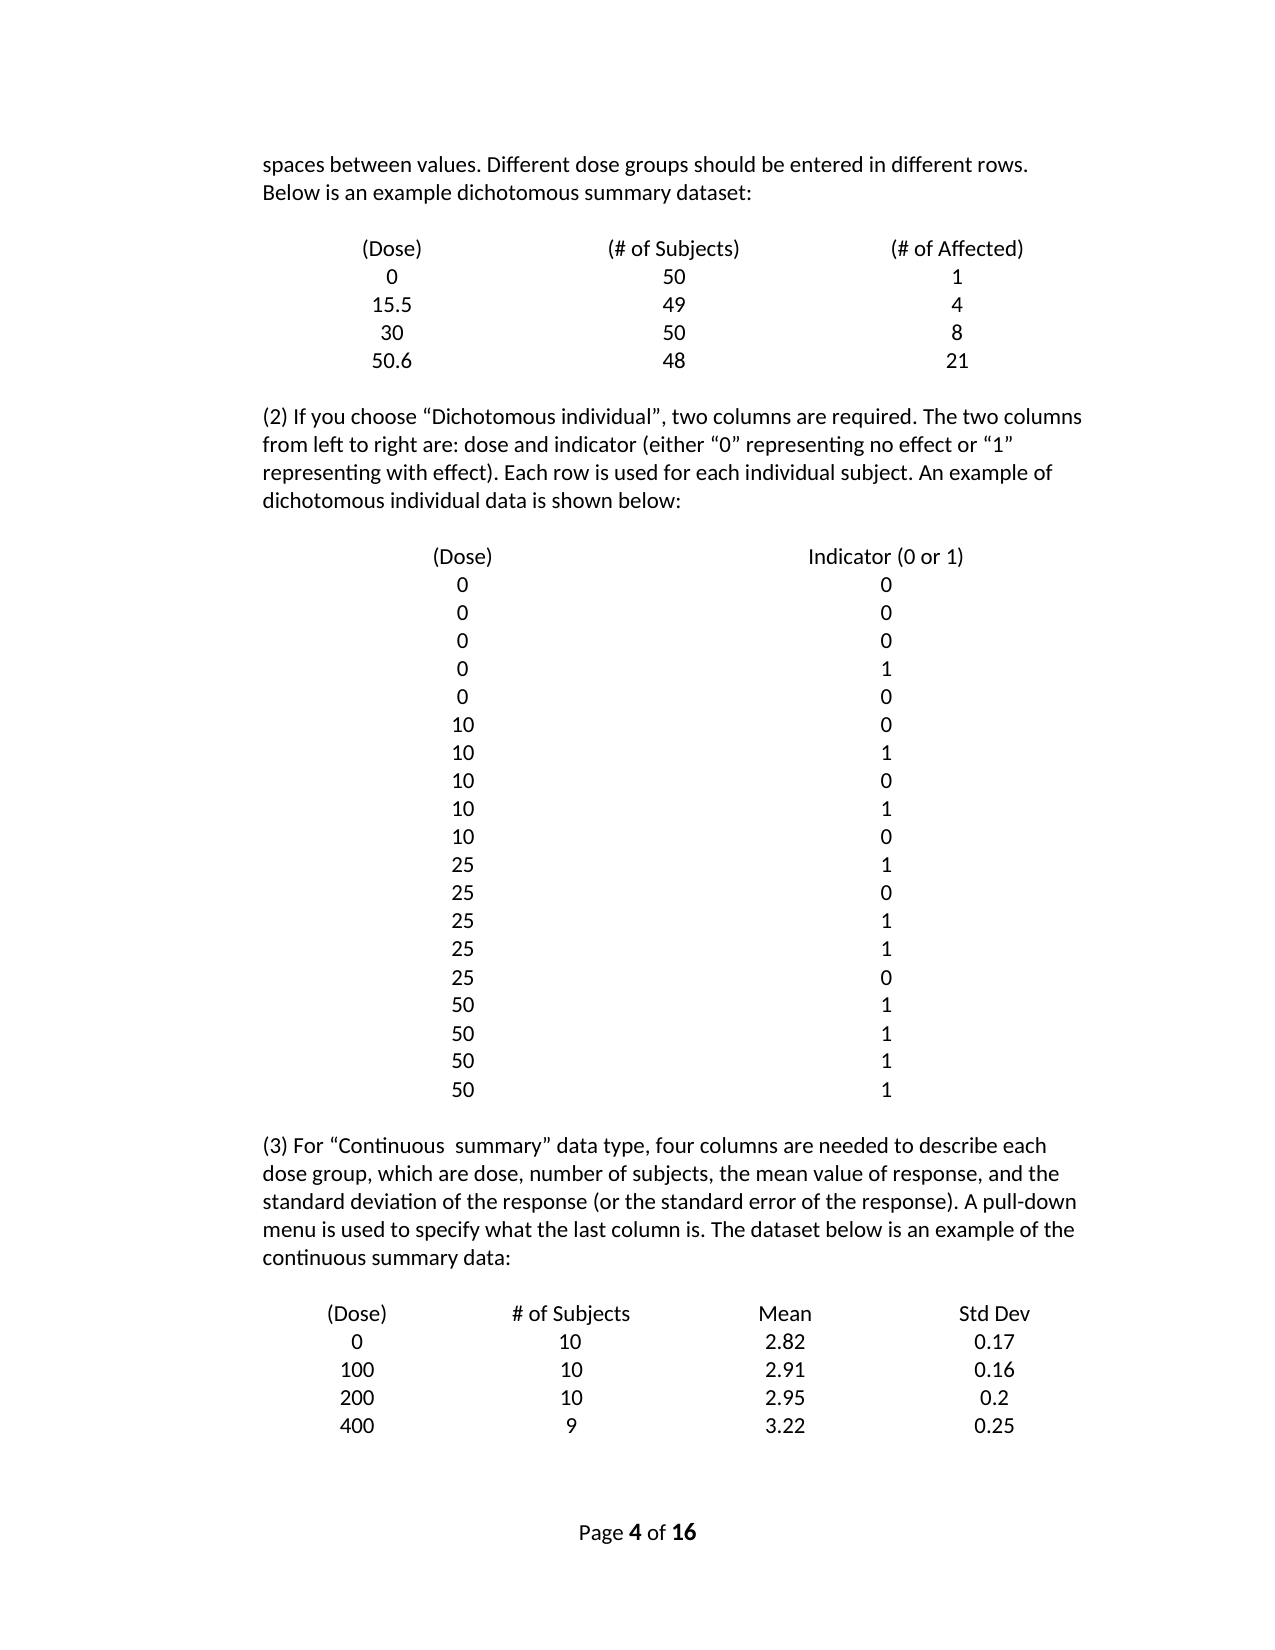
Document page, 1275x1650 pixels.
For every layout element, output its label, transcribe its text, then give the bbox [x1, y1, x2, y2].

table_cell 10 [251, 795, 674, 822]
table_cell 25 [251, 935, 674, 963]
table_header Indicator (0 or 1) [674, 542, 1099, 570]
table_header (Dose) [251, 234, 532, 262]
table_cell 10 [463, 1327, 680, 1355]
table_cell 1 [674, 991, 1099, 1019]
table_cell 100 [251, 1355, 462, 1383]
table_cell 10 [463, 1355, 680, 1383]
table_cell 0.2 [890, 1383, 1099, 1411]
table_cell 25 [251, 879, 674, 907]
table_cell 0 [674, 879, 1099, 907]
table_cell 49 [532, 290, 815, 318]
table_cell 10 [251, 739, 674, 766]
table_cell 0 [674, 626, 1099, 654]
table_cell 25 [251, 907, 674, 934]
table_cell 1 [674, 795, 1099, 822]
table_cell 1 [674, 1019, 1099, 1047]
table_cell 0 [674, 710, 1099, 738]
table_cell 0 [251, 262, 532, 290]
table_cell 2.91 [680, 1355, 890, 1383]
table_cell 0 [674, 766, 1099, 794]
table_cell 200 [251, 1383, 462, 1411]
table_cell 0.17 [890, 1327, 1099, 1355]
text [262, 150, 1087, 206]
table_cell 0.16 [890, 1355, 1099, 1383]
table_header Mean [680, 1299, 890, 1327]
table_cell 0 [251, 626, 674, 654]
table_cell 21 [815, 346, 1099, 374]
table_cell 10 [251, 823, 674, 851]
table_cell 4 [815, 290, 1099, 318]
table_cell 1 [674, 851, 1099, 878]
table_cell 0 [251, 570, 674, 598]
table_cell 0 [674, 963, 1099, 991]
table_cell 48 [532, 346, 815, 374]
table_cell 10 [463, 1383, 680, 1411]
table_cell 25 [251, 851, 674, 878]
table_cell 1 [674, 654, 1099, 682]
table_cell 50.6 [251, 346, 532, 374]
table_cell 50 [251, 1075, 674, 1103]
table_cell 0 [251, 1327, 462, 1355]
table_cell 0 [251, 683, 674, 710]
table_cell 50 [251, 1047, 674, 1075]
table_header (Dose) [251, 1299, 462, 1327]
table_cell 30 [251, 318, 532, 346]
table_cell 10 [251, 710, 674, 738]
table_header (Dose) [251, 542, 674, 570]
table_cell 1 [815, 262, 1099, 290]
table_cell 15.5 [251, 290, 532, 318]
table_cell 1 [674, 907, 1099, 934]
table_cell 9 [463, 1411, 680, 1439]
table_header (# of Affected) [815, 234, 1099, 262]
table_cell 400 [251, 1411, 462, 1439]
table_cell 0 [674, 598, 1099, 626]
table_cell 2.82 [680, 1327, 890, 1355]
table_cell 0 [251, 598, 674, 626]
table_cell 1 [674, 1075, 1099, 1103]
table_header # of Subjects [463, 1299, 680, 1327]
table_cell 0 [674, 570, 1099, 598]
table_cell 2.95 [680, 1383, 890, 1411]
table_cell 1 [674, 935, 1099, 963]
table_cell 50 [251, 1019, 674, 1047]
table_cell 3.22 [680, 1411, 890, 1439]
table_cell 0 [674, 823, 1099, 851]
table_cell 1 [674, 739, 1099, 766]
table_cell 50 [251, 991, 674, 1019]
text (2) If you choose “Dichotomous individual”, two columns are required. The two columns from left to right are: dose and indicator (either “0” representing no effect or “1” representing with effect). Each row is used for each individual subject. An example of dichotomous individual data is shown below: [262, 402, 1087, 514]
table_cell 1 [674, 1047, 1099, 1075]
table_cell 0.25 [890, 1411, 1099, 1439]
table_cell 8 [815, 318, 1099, 346]
table_header (# of Subjects) [532, 234, 815, 262]
table_cell 50 [532, 262, 815, 290]
table_cell 25 [251, 963, 674, 991]
table_header Std Dev [890, 1299, 1099, 1327]
text (3) For “Continuous summary” data type, four columns are needed to describe each dose group, which are dose, number of subjects, the mean value of response, and the standard deviation of the response (or the standard error of the response). A pull-down menu is used to specify what the last column is. The dataset below is an example of the continuous summary data: [262, 1131, 1087, 1271]
table_cell 0 [674, 683, 1099, 710]
table_cell 50 [532, 318, 815, 346]
table_cell 10 [251, 766, 674, 794]
table_cell 0 [251, 654, 674, 682]
